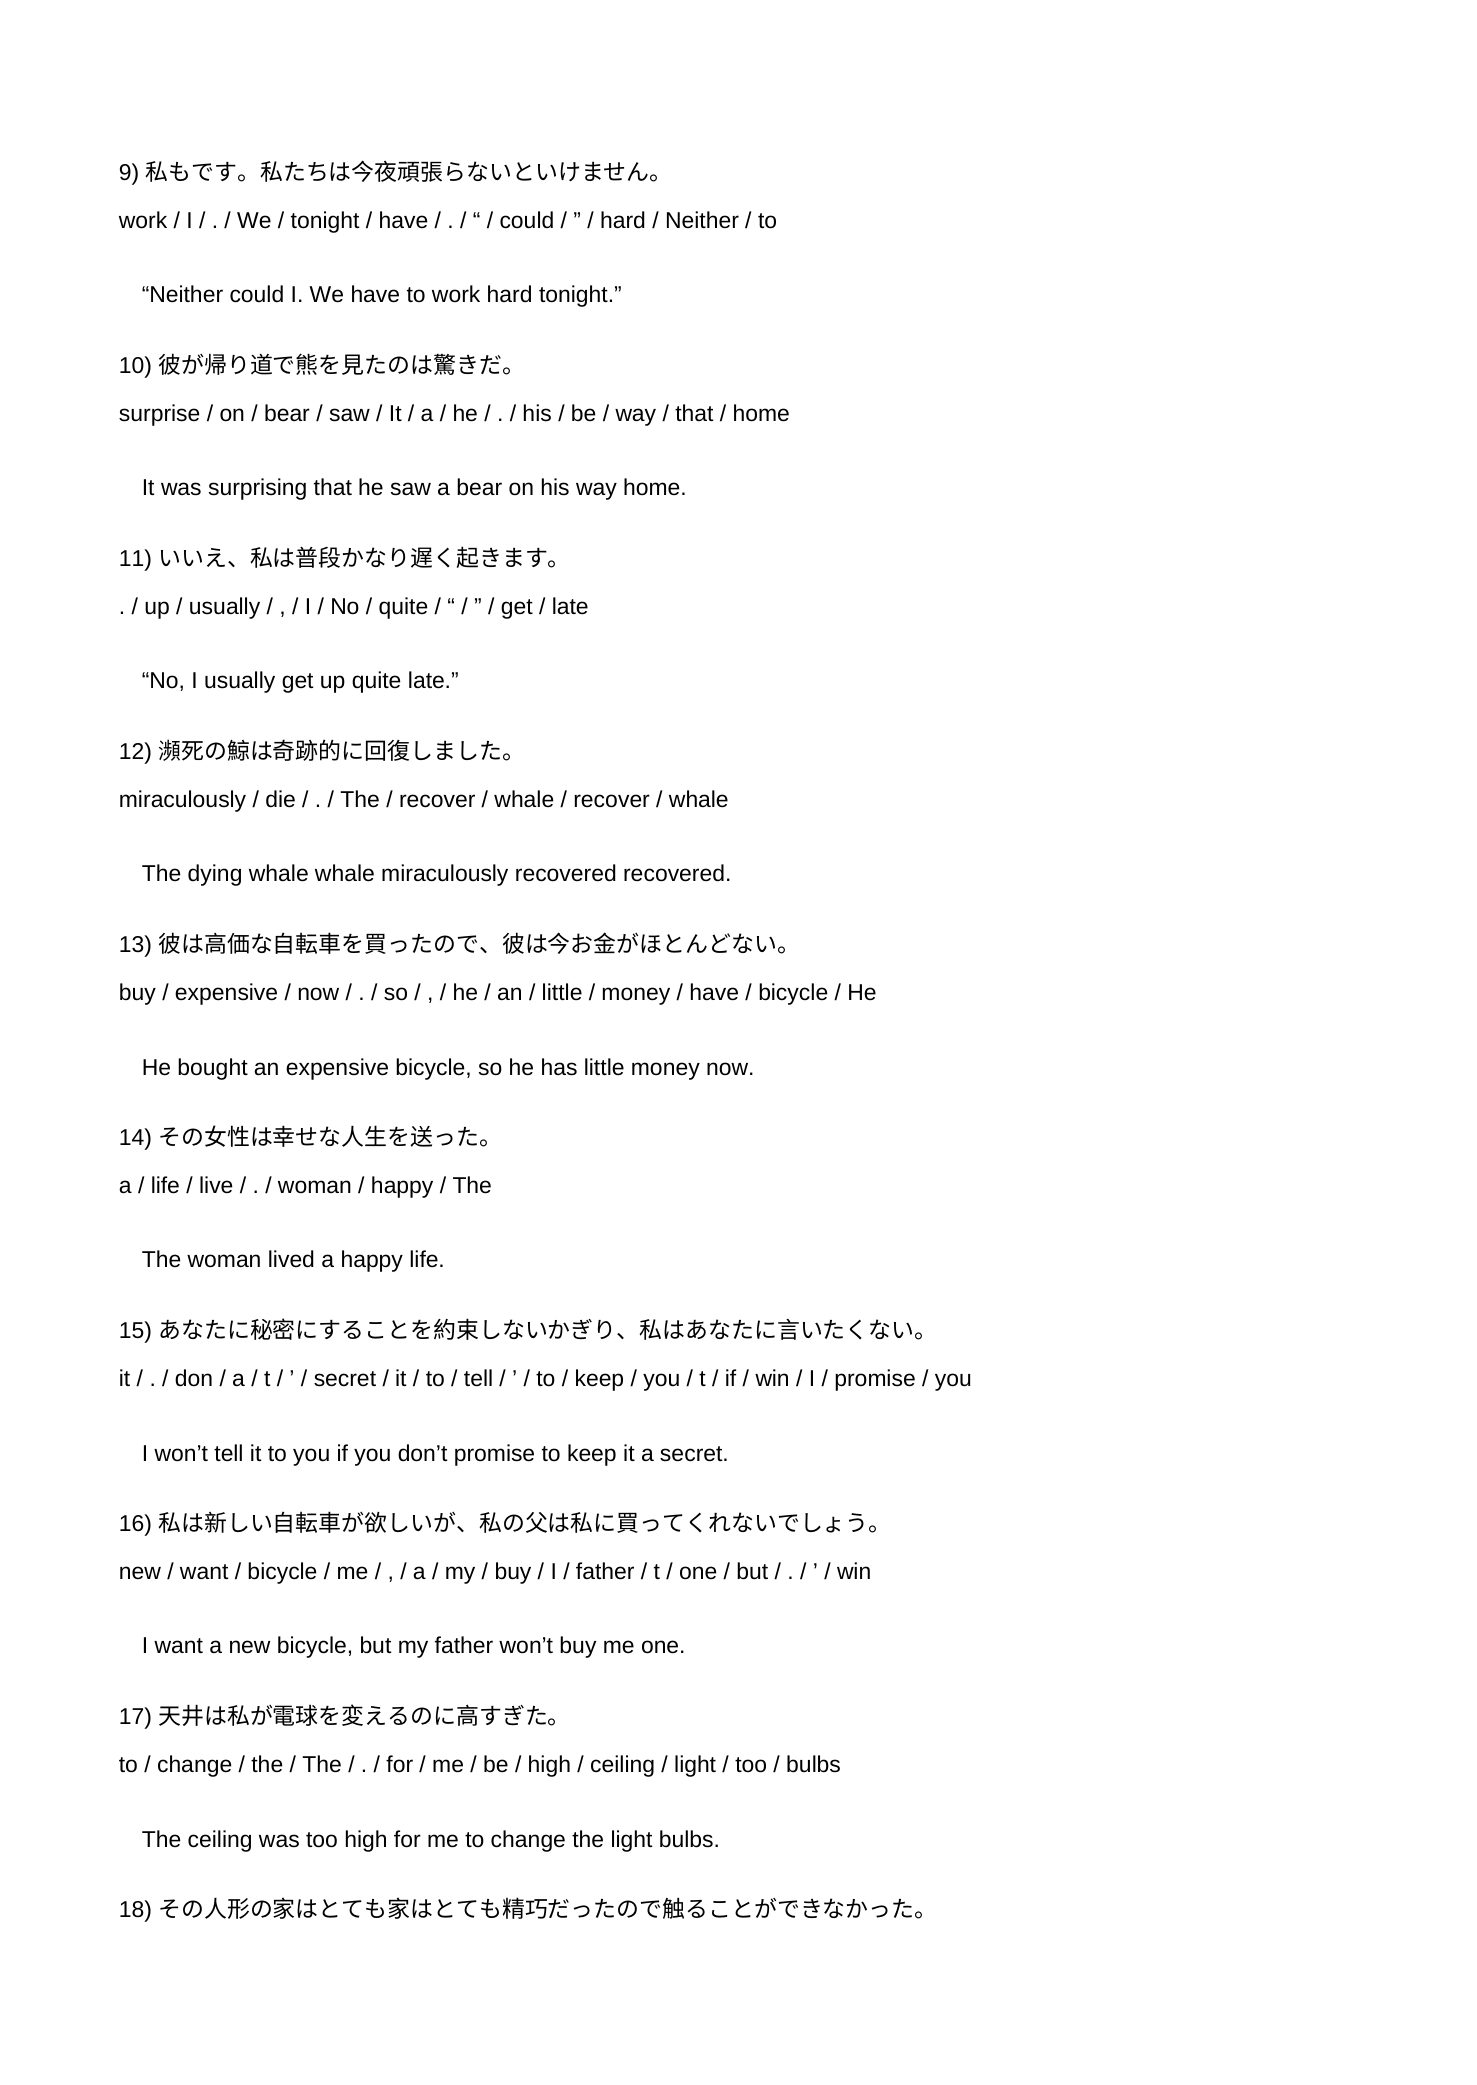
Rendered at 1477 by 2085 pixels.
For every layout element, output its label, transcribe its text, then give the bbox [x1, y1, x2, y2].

text 9) 私もです。私たちは今夜頑張らないといけません。 [119, 159, 1226, 185]
text buy / expensive / now / . / so / , / he / an / little / money / have / bicycle / He [119, 979, 1361, 1006]
text it / . / don / a / t / ’ / secret / it / to / tell / ’ / to / keep / you / t / if / win / I / promise / you [119, 1365, 1361, 1392]
text 12) 瀕死の鯨は奇跡的に回復しました。 [119, 738, 1226, 764]
text The woman lived a happy life. [119, 1246, 1361, 1273]
text 15) あなたに秘密にすることを約束しないかぎり、私はあなたに言いたくない。 [119, 1317, 1226, 1343]
text miraculously / die / . / The / recover / whale / recover / whale [119, 786, 1361, 813]
text 11) いいえ、私は普段かなり遅く起きます。 [119, 545, 1226, 571]
text a / life / live / . / woman / happy / The [119, 1172, 1361, 1199]
text I won’t tell it to you if you don’t promise to keep it a secret. [119, 1439, 1361, 1466]
text new / want / bicycle / me / , / a / my / buy / I / father / t / one / but / . / ’ / win [119, 1558, 1361, 1585]
text “Neither could I. We have to work hard tonight.” [119, 281, 1361, 308]
text to / change / the / The / . / for / me / be / high / ceiling / light / too / bulbs [119, 1751, 1361, 1778]
text I want a new bicycle, but my father won’t buy me one. [119, 1632, 1361, 1659]
text The ceiling was too high for me to change the light bulbs. [119, 1826, 1361, 1852]
text 18) その人形の家はとても家はとても精巧だったので触ることができなかった。 [119, 1896, 1226, 1922]
text 13) 彼は高価な自転車を買ったので、彼は今お金がほとんどない。 [119, 931, 1226, 957]
text work / I / . / We / tonight / have / . / “ / could / ” / hard / Neither / to [119, 207, 1361, 233]
text 14) その女性は幸せな人生を送った。 [119, 1124, 1226, 1150]
text The dying whale whale miraculously recovered recovered. [119, 860, 1361, 887]
text 16) 私は新しい自転車が欲しいが、私の父は私に買ってくれないでしょう。 [119, 1510, 1226, 1536]
text 17) 天井は私が電球を変えるのに高すぎた。 [119, 1703, 1226, 1729]
text He bought an expensive bicycle, so he has little money now. [119, 1053, 1361, 1080]
text surprise / on / bear / saw / It / a / he / . / his / be / way / that / home [119, 400, 1361, 427]
text . / up / usually / , / I / No / quite / “ / ” / get / late [119, 593, 1361, 619]
text It was surprising that he saw a bear on his way home. [119, 474, 1361, 501]
text “No, I usually get up quite late.” [119, 667, 1361, 694]
text 10) 彼が帰り道で熊を見たのは驚きだ。 [119, 352, 1226, 378]
